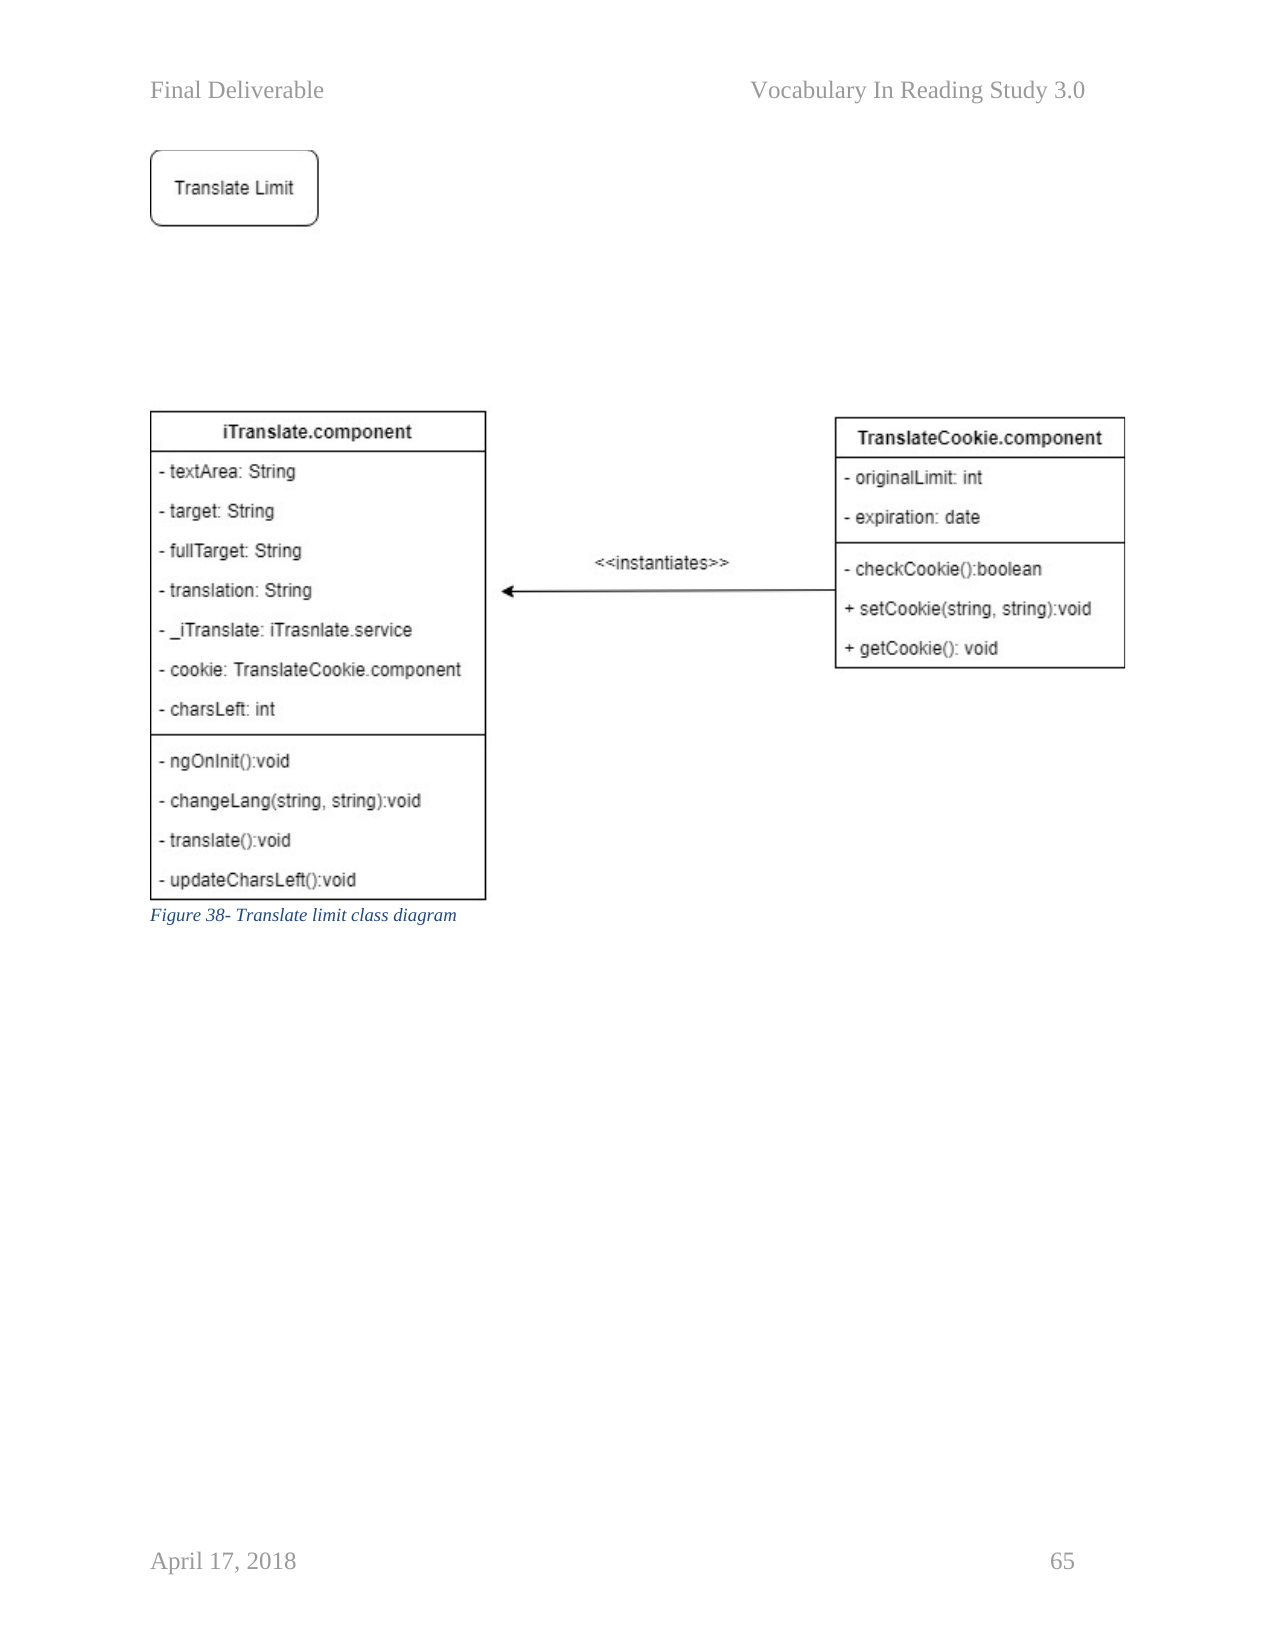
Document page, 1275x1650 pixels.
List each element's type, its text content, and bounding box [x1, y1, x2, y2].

picture [150, 150, 1125, 905]
